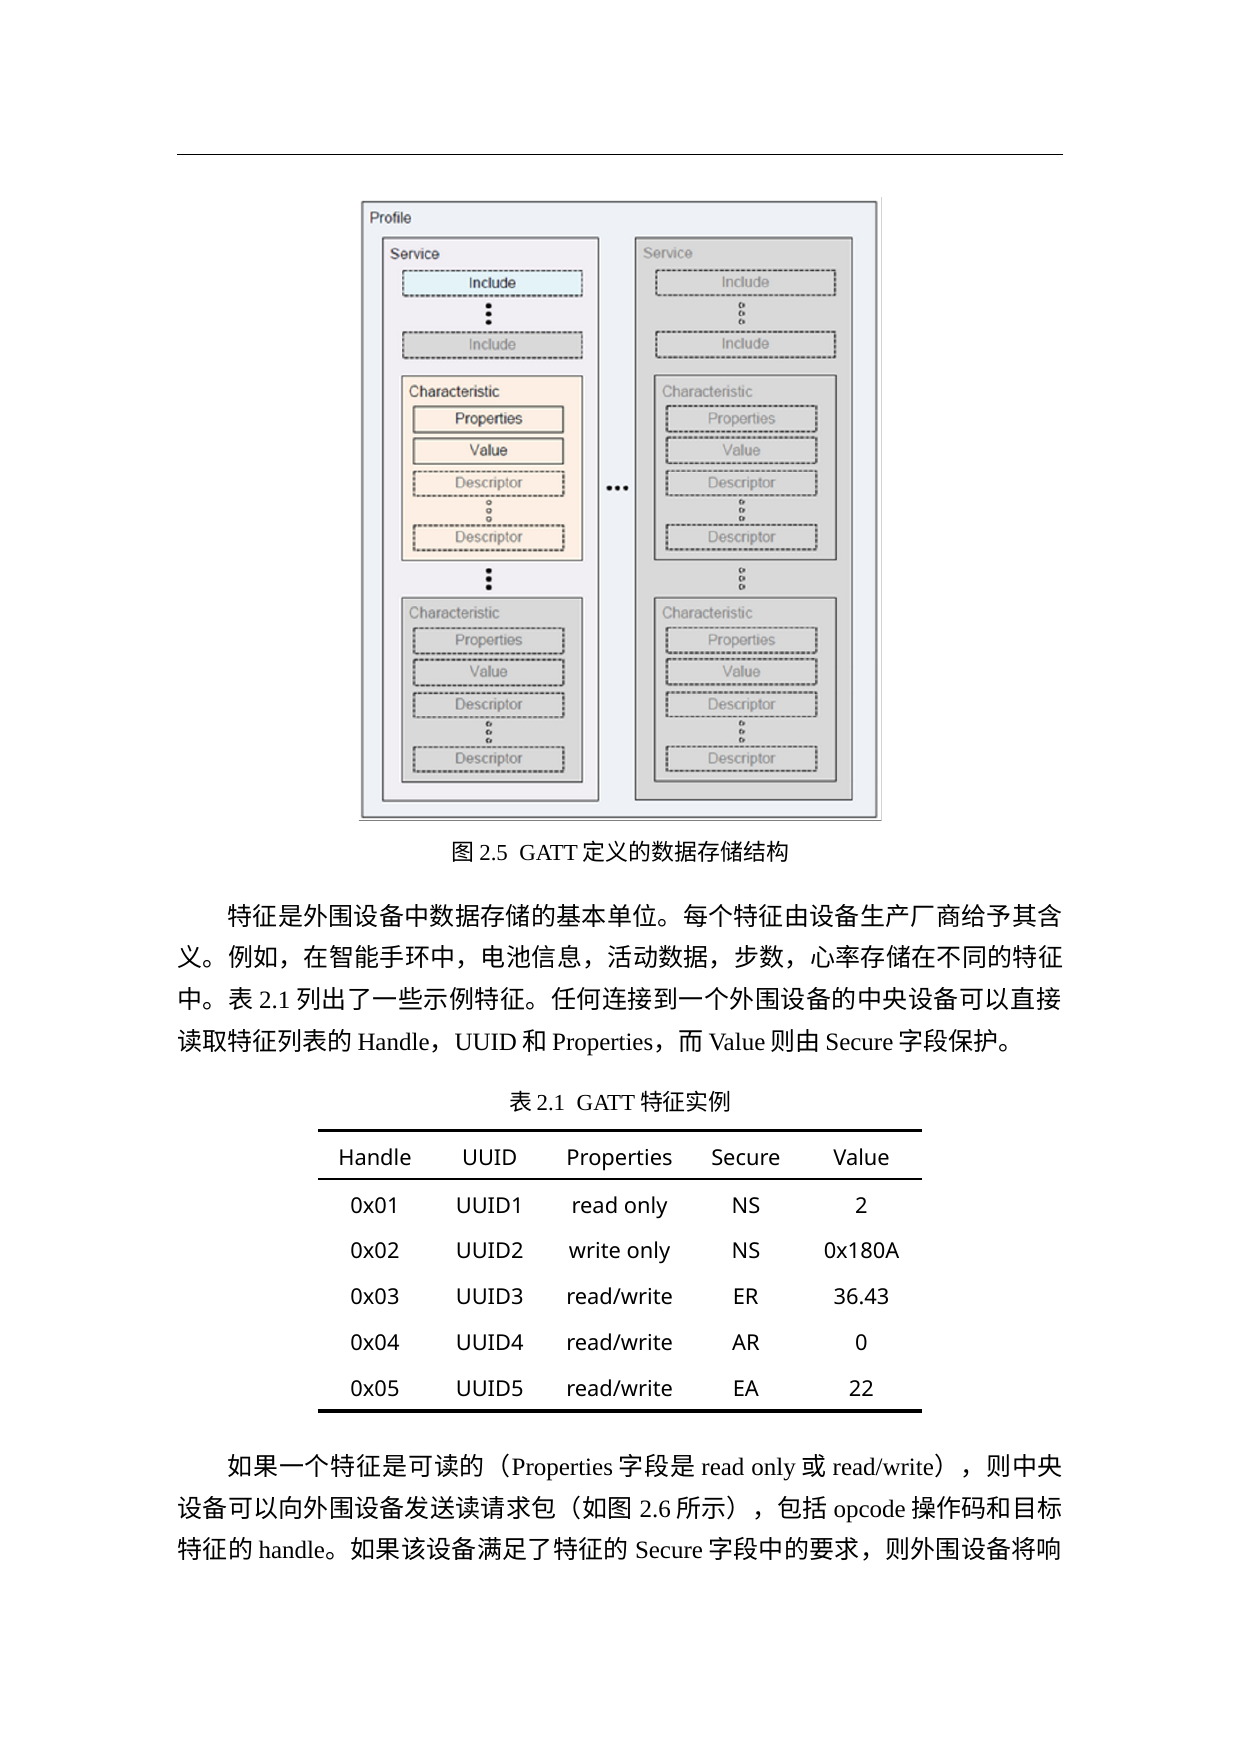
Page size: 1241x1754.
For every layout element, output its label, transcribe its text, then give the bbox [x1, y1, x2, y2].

table_cell 0x05 [318, 1364, 431, 1409]
table_header UUID [431, 1132, 548, 1178]
text 图2.5 GATT定义的数据存储结构 [177, 833, 1063, 867]
table_cell UUID5 [431, 1364, 548, 1409]
table_cell 0x02 [318, 1226, 431, 1272]
table_cell 36.43 [800, 1272, 922, 1318]
table_cell 22 [800, 1364, 922, 1409]
table_cell NS [691, 1180, 800, 1226]
table_cell 0x180A [800, 1226, 922, 1272]
picture [358, 197, 882, 821]
table_cell UUID3 [431, 1272, 548, 1318]
table_cell write only [548, 1226, 691, 1272]
table_cell 2 [800, 1180, 922, 1226]
table_cell 0x01 [318, 1180, 431, 1226]
table_cell read/write [548, 1364, 691, 1409]
table_cell read only [548, 1180, 691, 1226]
table_cell UUID4 [431, 1318, 548, 1363]
table_cell read/write [548, 1272, 691, 1318]
table_header Secure [691, 1132, 800, 1178]
table_cell AR [691, 1318, 800, 1363]
table_cell NS [691, 1226, 800, 1272]
table_header Handle [318, 1132, 431, 1178]
table_cell ER [691, 1272, 800, 1318]
table_cell 0 [800, 1318, 922, 1363]
table_cell read/write [548, 1318, 691, 1363]
text 表2.1 GATT特征实例 [177, 1083, 1063, 1117]
table_header Value [800, 1132, 922, 1178]
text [177, 1442, 1063, 1567]
table_cell UUID2 [431, 1226, 548, 1272]
table_header Properties [548, 1132, 691, 1178]
table_cell UUID1 [431, 1180, 548, 1226]
table_cell 0x04 [318, 1318, 431, 1363]
table_cell 0x03 [318, 1272, 431, 1318]
table_cell EA [691, 1364, 800, 1409]
text 特征是外围设备中数据存储的基本单位。每个特征由设备生产厂商给予其含义。例如，在智能手环中，电池信息，活动数据，步数，心率存储在不同的特征中。表2.1列出了一些示例特征。任何连接到一个外围设备的中央设备可以直接读取特征列表的Handle，UUID和Properties，而Value则由Secure字段保护。 [177, 892, 1063, 1058]
